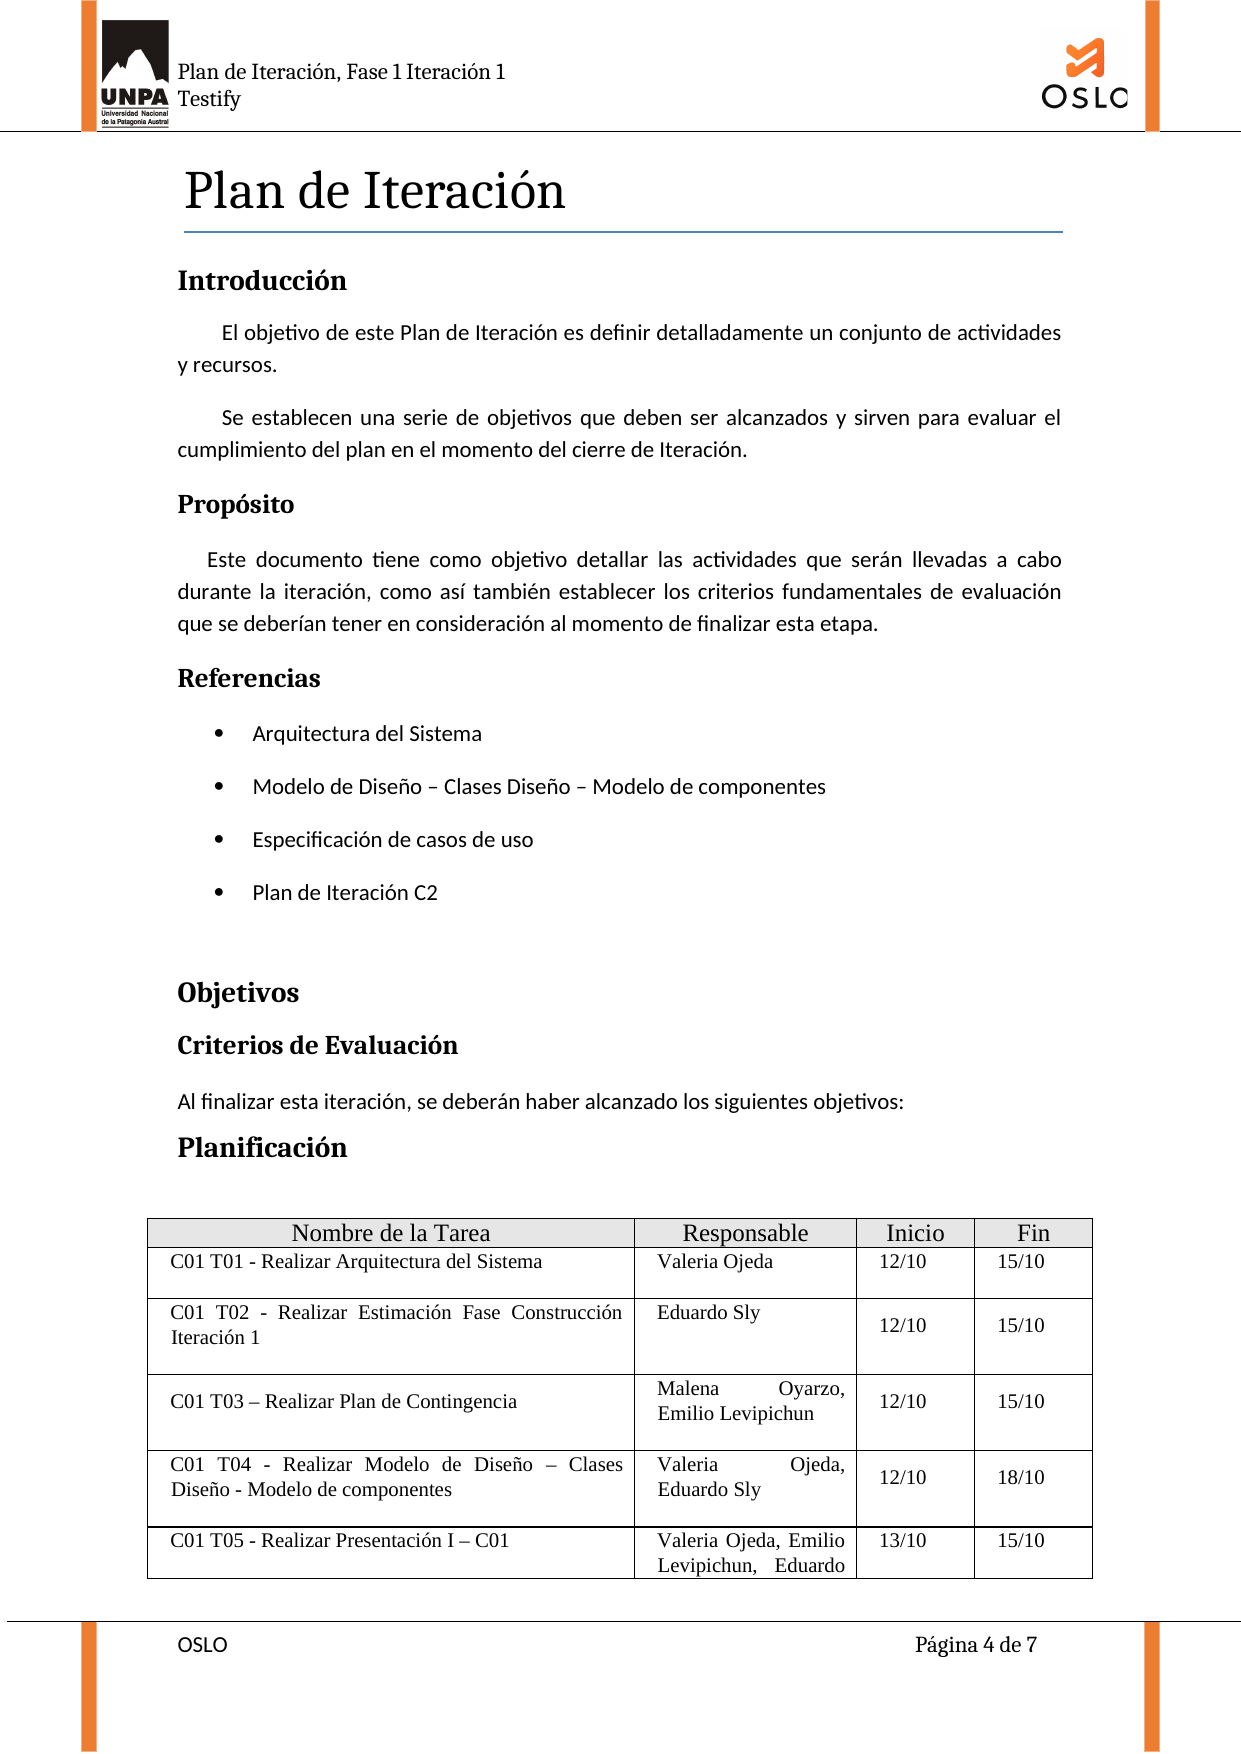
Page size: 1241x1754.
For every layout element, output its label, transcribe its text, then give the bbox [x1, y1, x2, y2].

text Propósito [177, 489, 1063, 520]
table_cell Eduardo Sly [635, 1299, 856, 1374]
table_header Responsable [635, 1219, 856, 1247]
table_cell 15/10 [975, 1375, 1092, 1450]
table_header Nombre de la Tarea [148, 1219, 634, 1247]
table_cell Valeria Ojeda, Eduardo Sly [635, 1451, 856, 1526]
table_cell 15/10 [975, 1299, 1092, 1374]
table_cell C01 T04 - Realizar Modelo de Diseño – Clases Diseño - Modelo de componentes [148, 1451, 634, 1526]
text Objetivos [177, 976, 1063, 1009]
list Plan de Iteración C2 [215, 878, 1063, 906]
table_cell 15/10 [975, 1528, 1092, 1577]
table_cell C01 T01 - Realizar Arquitectura del Sistema [148, 1248, 634, 1298]
table_cell Valeria Ojeda [635, 1248, 856, 1298]
table_cell 12/10 [857, 1375, 974, 1450]
text Planificación [177, 1132, 1063, 1165]
table_cell 18/10 [975, 1451, 1092, 1526]
table_cell C01 T02 - Realizar Estimación Fase Construcción Iteración 1 [148, 1299, 634, 1374]
text Introducción [177, 264, 1063, 297]
table_cell Valeria Ojeda, Emilio Levipichun, Eduardo Sly, Malena Oyarzo [635, 1528, 856, 1577]
table_header Inicio [857, 1219, 974, 1247]
text Referencias [177, 663, 1063, 694]
text Al finalizar esta iteración, se deberán haber alcanzado los siguientes objetivos: [177, 1087, 1063, 1115]
table_header Fin [975, 1219, 1092, 1247]
text Este documento tiene como objetivo detallar las actividades que serán llevadas a cabo durante la iteración, como así también establecer los criterios fundamentales de evaluación que se deberían tener en consideración al momento de finalizar esta etapa. [177, 545, 1063, 638]
text El objetivo de este Plan de Iteración es definir detalladamente un conjunto de actividades y recursos. [177, 318, 1063, 378]
table_cell 15/10 [975, 1248, 1092, 1298]
picture [1039, 30, 1128, 109]
table_cell 12/10 [857, 1451, 974, 1526]
text Criterios de Evaluación [177, 1030, 1063, 1061]
text Se establecen una serie de objetivos que deben ser alcanzados y sirven para evaluar el cumplimiento del plan en el momento del cierre de Iteración. [177, 403, 1063, 464]
list Modelo de Diseño – Clases Diseño – Modelo de componentes [215, 772, 1063, 800]
table_cell 12/10 [857, 1299, 974, 1374]
picture [100, 18, 170, 129]
text Plan de Iteración [184, 160, 1063, 231]
table_cell C01 T03 – Realizar Plan de Contingencia [148, 1375, 634, 1450]
table_cell Malena Oyarzo, Emilio Levipichun [635, 1375, 856, 1450]
table_cell C01 T05 - Realizar Presentación I – C01 [148, 1528, 634, 1577]
list Arquitectura del Sistema [215, 719, 1063, 747]
list Especificación de casos de uso [215, 825, 1063, 853]
table_cell 13/10 [857, 1528, 974, 1577]
table_cell 12/10 [857, 1248, 974, 1298]
